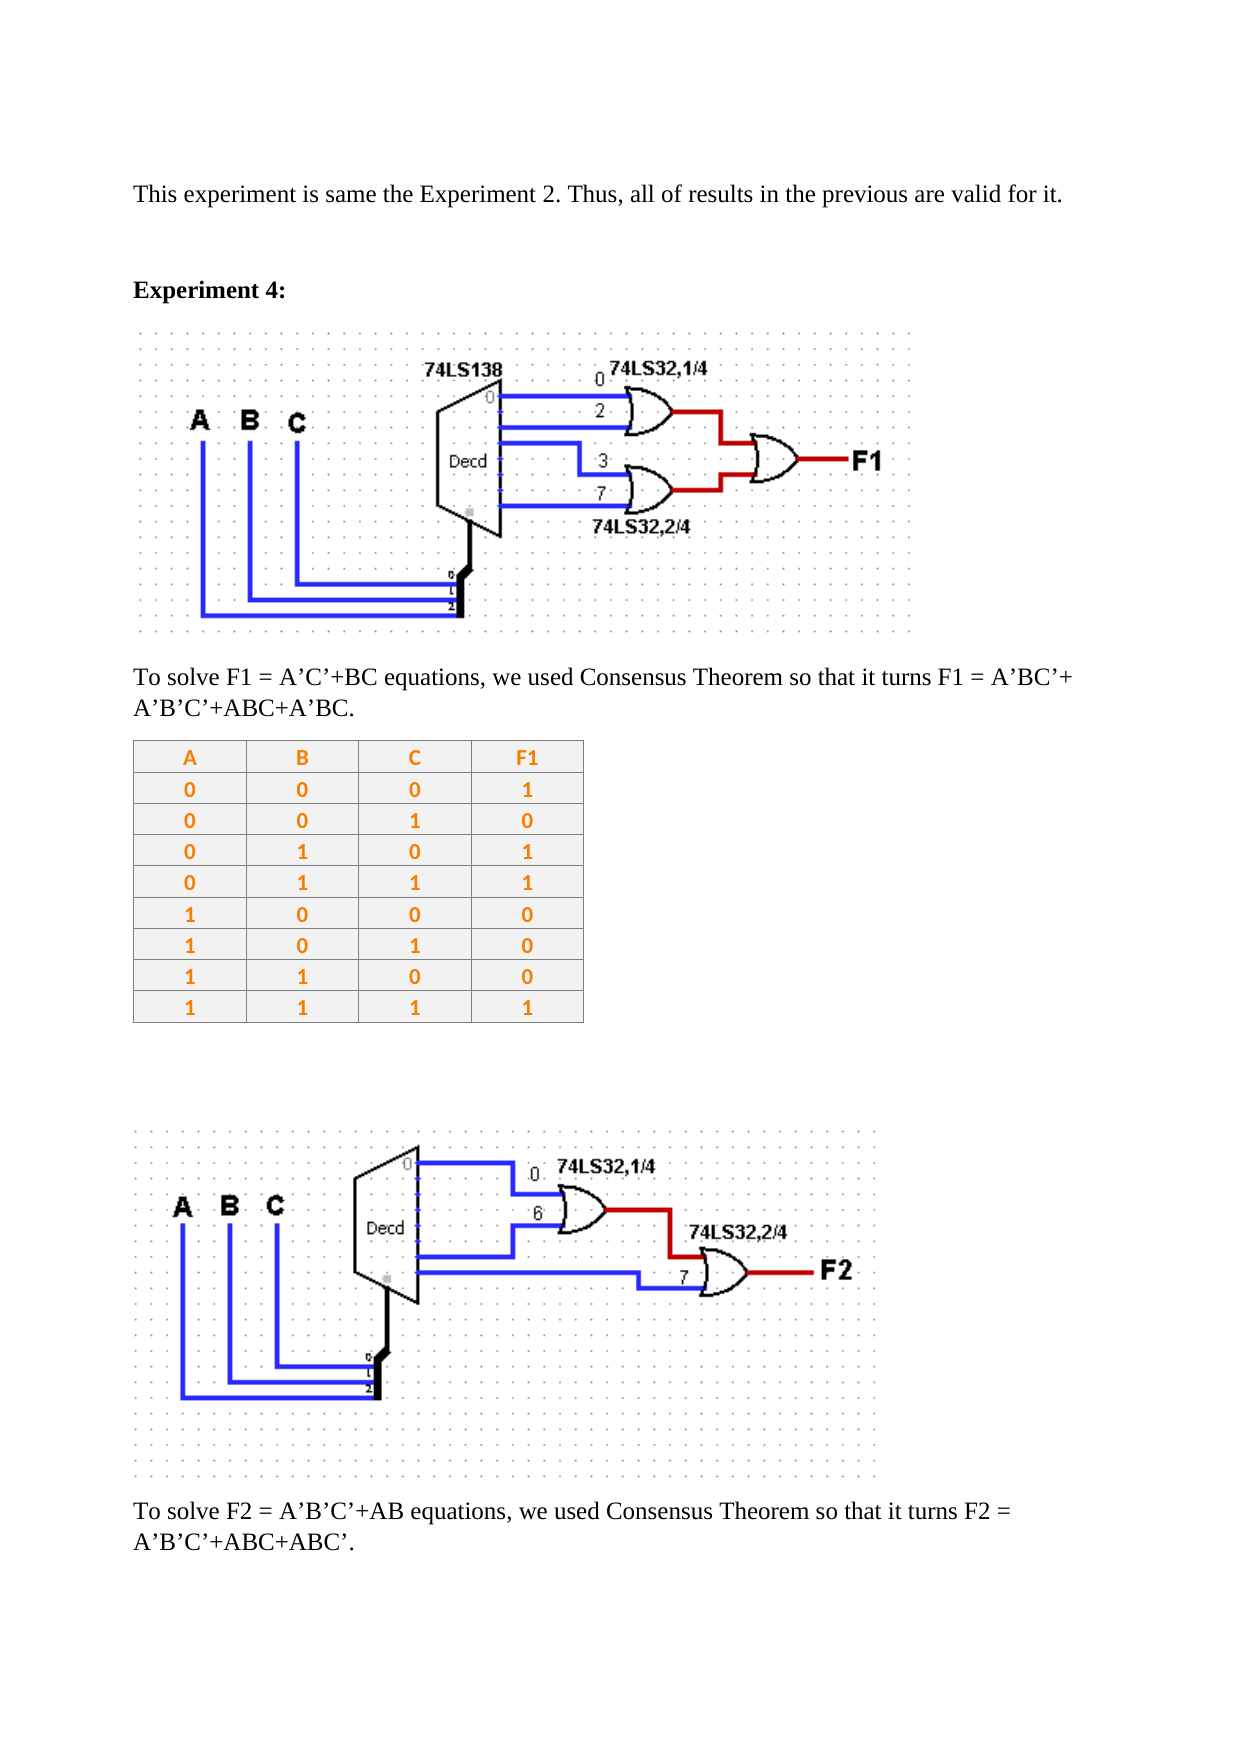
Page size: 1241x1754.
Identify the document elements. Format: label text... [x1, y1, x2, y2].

text To solve F2 = A’B’C’+AB equations, we used Consensus Theorem so that it turns F2 = A’B’C’+ABC+ABC’. [133, 1496, 1107, 1556]
table_cell 0 [134, 804, 246, 834]
text Experiment 4: [133, 275, 1107, 303]
table_cell 0 [247, 773, 358, 803]
table_cell 1 [247, 866, 358, 897]
table_cell 1 [359, 929, 471, 959]
table_cell 1 [472, 991, 583, 1022]
table_cell 1 [247, 991, 358, 1022]
table_cell 0 [472, 898, 583, 928]
table_cell 0 [247, 929, 358, 959]
table_cell 1 [134, 991, 246, 1022]
table_header F1 [472, 741, 583, 772]
table_cell 1 [359, 804, 471, 834]
table_cell 0 [472, 929, 583, 959]
table_cell 1 [472, 835, 583, 865]
table_cell 1 [247, 960, 358, 990]
text To solve F1 = A’C’+BC equations, we used Consensus Theorem so that it turns F1 = A’BC’+ A’B’C’+ABC+A’BC. [133, 662, 1107, 721]
table_cell 1 [472, 773, 583, 803]
table_cell 1 [134, 898, 246, 928]
table_header C [359, 741, 471, 772]
table_cell 0 [359, 960, 471, 990]
table_cell 1 [134, 960, 246, 990]
table_cell 0 [359, 835, 471, 865]
table_header B [247, 741, 358, 772]
table_cell 1 [247, 835, 358, 865]
table_cell 1 [472, 866, 583, 897]
table_cell 0 [134, 835, 246, 865]
table_cell 1 [359, 991, 471, 1022]
table_cell 0 [134, 866, 246, 897]
table_cell 1 [134, 929, 246, 959]
table_cell 0 [359, 773, 471, 803]
table_cell 0 [247, 804, 358, 834]
table_header A [134, 741, 246, 772]
table_cell 0 [134, 773, 246, 803]
table_cell 0 [247, 898, 358, 928]
text This experiment is same the Experiment 2. Thus, all of results in the previous are valid for it. [133, 179, 1107, 207]
table_cell 0 [359, 898, 471, 928]
table_cell 0 [472, 804, 583, 834]
table_cell 1 [359, 866, 471, 897]
table_cell 0 [472, 960, 583, 990]
